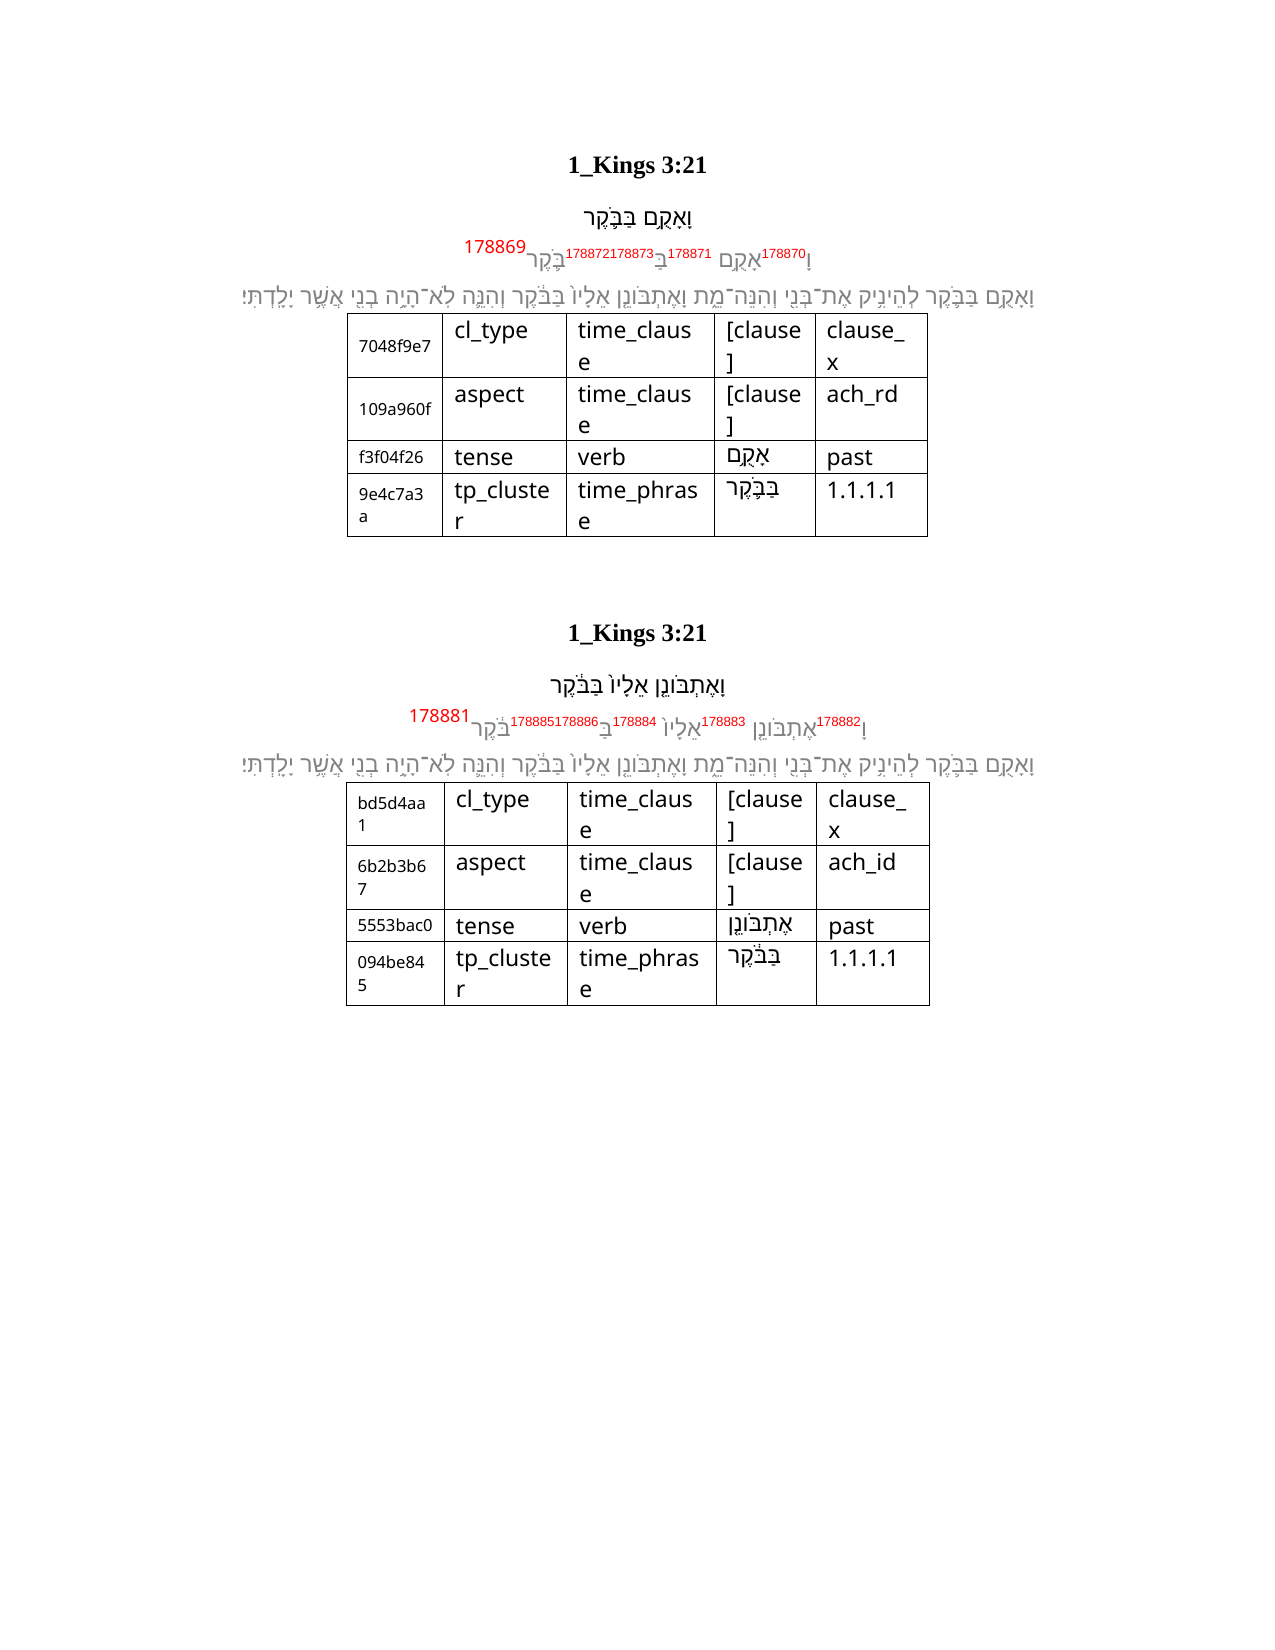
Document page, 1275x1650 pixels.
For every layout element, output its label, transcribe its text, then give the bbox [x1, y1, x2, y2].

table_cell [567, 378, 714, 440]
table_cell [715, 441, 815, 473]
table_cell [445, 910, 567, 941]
text 1_Kings 3:21 [187, 618, 1087, 647]
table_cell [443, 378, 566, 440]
text 178869וָ178870אָקֻ֥ם 178871בַּ178872178873בֹּ֛קֶר [187, 234, 1087, 277]
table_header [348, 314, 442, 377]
text 178881וָ178882אֶתְבֹּונֵ֤ן 178883אֵלָיו֙ 178884בַּ178885178886בֹּ֔קֶר [187, 702, 1087, 745]
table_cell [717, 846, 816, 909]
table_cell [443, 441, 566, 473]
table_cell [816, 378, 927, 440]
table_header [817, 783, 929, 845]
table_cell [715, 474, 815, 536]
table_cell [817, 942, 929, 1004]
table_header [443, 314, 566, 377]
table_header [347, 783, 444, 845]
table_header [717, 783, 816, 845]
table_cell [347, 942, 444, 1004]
text וָאָקֻ֥ם בַּבֹּ֛קֶר לְהֵינִ֥יק אֶת־בְּנִ֖י וְהִנֵּה־מֵ֑ת וָאֶתְבֹּונֵ֤ן אֵלָיו֙ בַּבֹּ֔קֶר וְהִנֵּ֛ה לֹֽא־הָיָ֥ה בְנִ֖י אֲשֶׁ֥ר יָלָֽדְתִּי׃ [187, 751, 1087, 778]
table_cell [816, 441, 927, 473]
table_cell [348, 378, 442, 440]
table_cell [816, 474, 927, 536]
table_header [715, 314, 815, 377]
text וָאָקֻ֥ם בַּבֹּ֛קֶר [187, 204, 1087, 230]
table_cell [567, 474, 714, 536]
text וָאָקֻ֥ם בַּבֹּ֛קֶר לְהֵינִ֥יק אֶת־בְּנִ֖י וְהִנֵּה־מֵ֑ת וָאֶתְבֹּונֵ֤ן אֵלָיו֙ בַּבֹּ֔קֶר וְהִנֵּ֛ה לֹֽא־הָיָ֥ה בְנִ֖י אֲשֶׁ֥ר יָלָֽדְתִּי׃ [187, 283, 1087, 309]
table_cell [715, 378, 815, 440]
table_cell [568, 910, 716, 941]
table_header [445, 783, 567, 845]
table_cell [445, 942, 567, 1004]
text 1_Kings 3:21 [187, 150, 1087, 179]
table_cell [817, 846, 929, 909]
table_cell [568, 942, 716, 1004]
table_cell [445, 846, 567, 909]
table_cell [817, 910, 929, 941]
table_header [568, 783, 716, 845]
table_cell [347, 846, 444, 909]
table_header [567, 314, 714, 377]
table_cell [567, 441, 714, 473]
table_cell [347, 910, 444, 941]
text וָאֶתְבֹּונֵ֤ן אֵלָיו֙ בַּבֹּ֔קֶר [187, 672, 1087, 699]
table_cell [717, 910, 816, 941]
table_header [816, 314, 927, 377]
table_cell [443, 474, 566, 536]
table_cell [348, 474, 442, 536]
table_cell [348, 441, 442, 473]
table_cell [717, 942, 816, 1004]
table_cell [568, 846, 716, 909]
